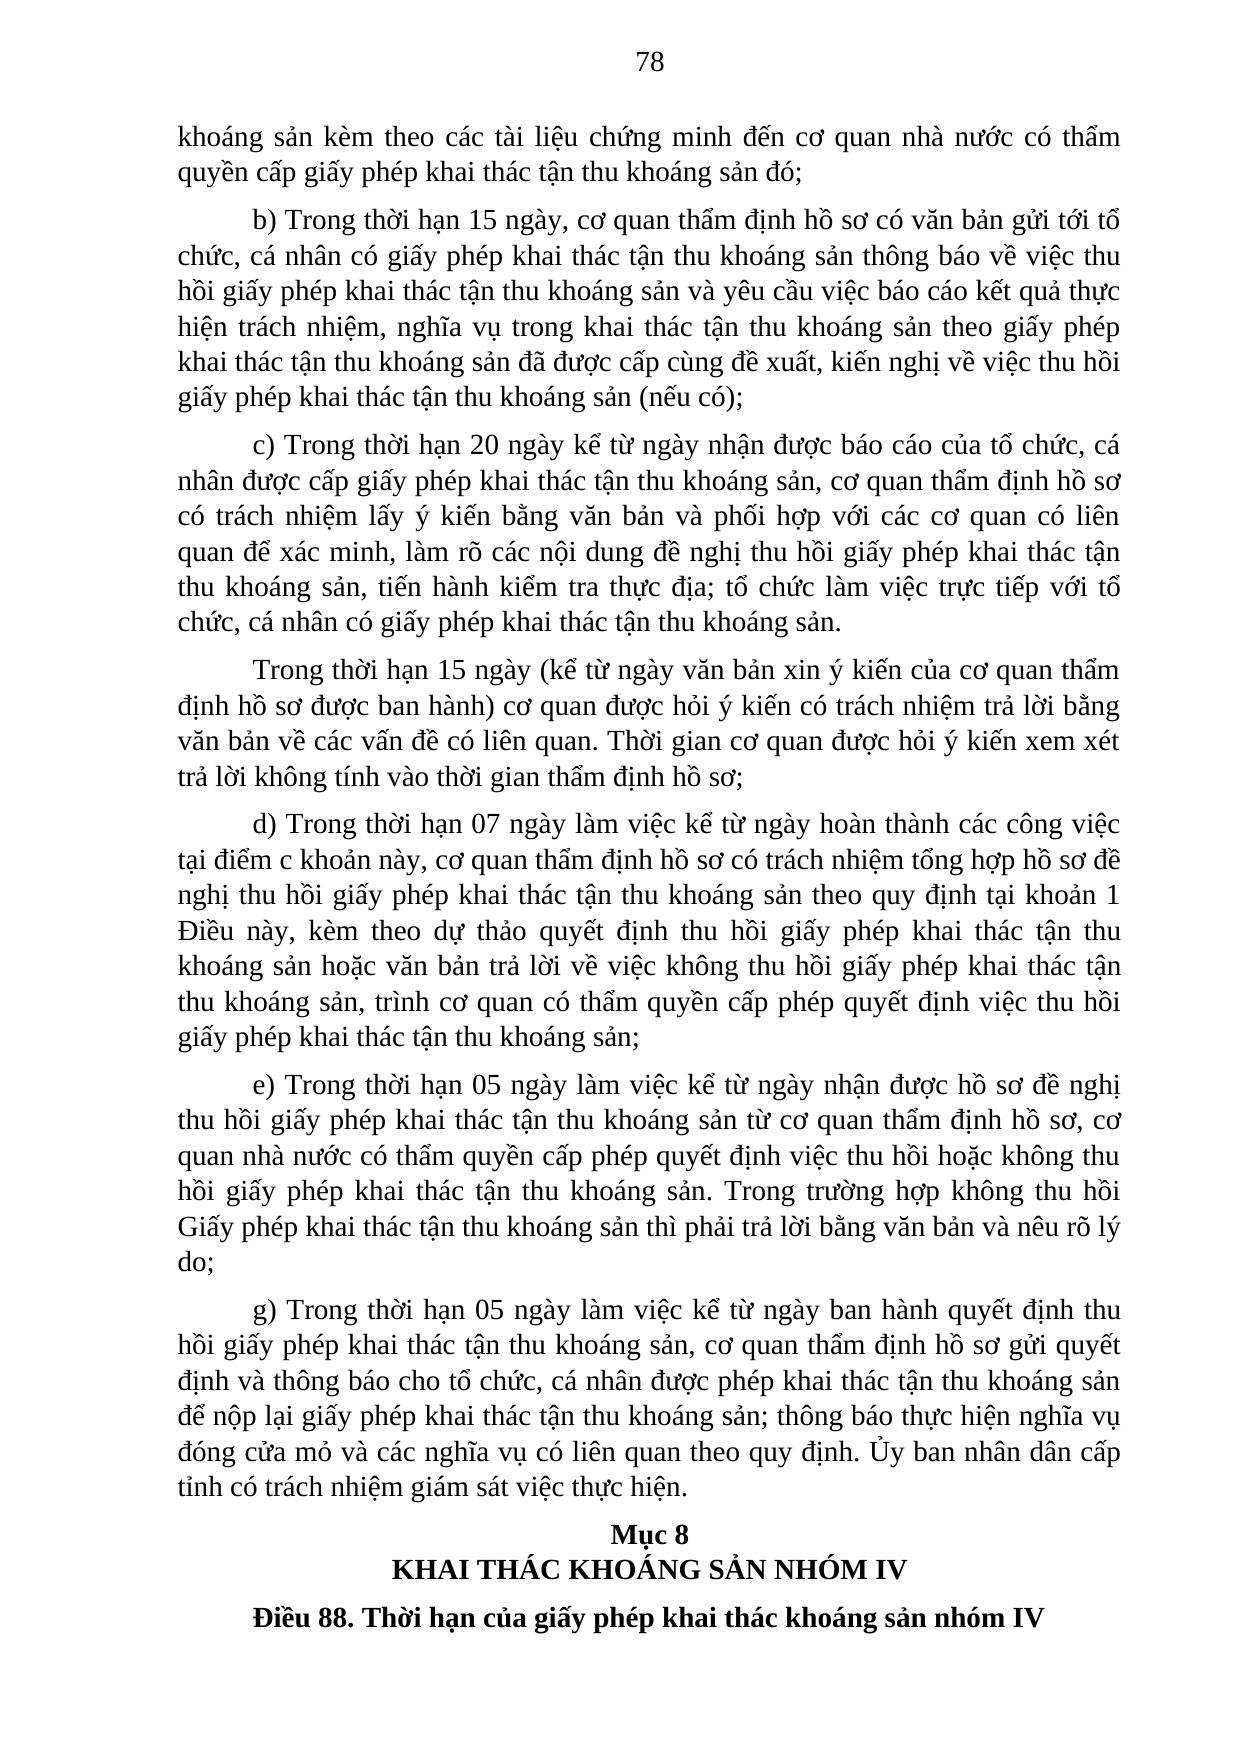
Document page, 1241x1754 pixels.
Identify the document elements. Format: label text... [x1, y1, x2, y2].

text b) Trong thời hạn 15 ngày, cơ quan thẩm định hồ sơ có văn bản gửi tới tổ chức, cá nhân có giấy phép khai thác tận thu khoáng sản thông báo về việc thu hồi giấy phép khai thác tận thu khoáng sản và yêu cầu việc báo cáo kết quả thực hiện trách nhiệm, nghĩa vụ trong khai thác tận thu khoáng sản theo giấy phép khai thác tận thu khoáng sản đã được cấp cùng đề xuất, kiến nghị về việc thu hồi giấy phép khai thác tận thu khoáng sản (nếu có); [177, 201, 1122, 414]
text Điều 88. Thời hạn của giấy phép khai thác khoáng sản nhóm IV [177, 1599, 1122, 1635]
text d) Trong thời hạn 07 ngày làm việc kể từ ngày hoàn thành các công việc tại điểm c khoản này, cơ quan thẩm định hồ sơ có trách nhiệm tổng hợp hồ sơ đề nghị thu hồi giấy phép khai thác tận thu khoáng sản theo quy định tại khoản 1 Điều này, kèm theo dự thảo quyết định thu hồi giấy phép khai thác tận thu khoáng sản hoặc văn bản trả lời về việc không thu hồi giấy phép khai thác tận thu khoáng sản, trình cơ quan có thẩm quyền cấp phép quyết định việc thu hồi giấy phép khai thác tận thu khoáng sản; [177, 806, 1122, 1053]
text c) Trong thời hạn 20 ngày kể từ ngày nhận được báo cáo của tổ chức, cá nhân được cấp giấy phép khai thác tận thu khoáng sản, cơ quan thẩm định hồ sơ có trách nhiệm lấy ý kiến bằng văn bản và phối hợp với các cơ quan có liên quan để xác minh, làm rõ các nội dung đề nghị thu hồi giấy phép khai thác tận thu khoáng sản, tiến hành kiểm tra thực địa; tổ chức làm việc trực tiếp với tổ chức, cá nhân có giấy phép khai thác tận thu khoáng sản. [177, 426, 1122, 639]
text Mục 8 KHAI THÁC KHOÁNG SẢN NHÓM IV [177, 1516, 1122, 1587]
text e) Trong thời hạn 05 ngày làm việc kể từ ngày nhận được hồ sơ đề nghị thu hồi giấy phép khai thác tận thu khoáng sản từ cơ quan thẩm định hồ sơ, cơ quan nhà nước có thẩm quyền cấp phép quyết định việc thu hồi hoặc không thu hồi giấy phép khai thác tận thu khoáng sản. Trong trường hợp không thu hồi Giấy phép khai thác tận thu khoáng sản thì phải trả lời bằng văn bản và nêu rõ lý do; [177, 1066, 1122, 1278]
text g) Trong thời hạn 05 ngày làm việc kể từ ngày ban hành quyết định thu hồi giấy phép khai thác tận thu khoáng sản, cơ quan thẩm định hồ sơ gửi quyết định và thông báo cho tổ chức, cá nhân được phép khai thác tận thu khoáng sản để nộp lại giấy phép khai thác tận thu khoáng sản; thông báo thực hiện nghĩa vụ đóng cửa mỏ và các nghĩa vụ có liên quan theo quy định. Ủy ban nhân dân cấp tỉnh có trách nhiệm giám sát việc thực hiện. [177, 1291, 1122, 1503]
text Trong thời hạn 15 ngày (kể từ ngày văn bản xin ý kiến của cơ quan thẩm định hồ sơ được ban hành) cơ quan được hỏi ý kiến có trách nhiệm trả lời bằng văn bản về các vấn đề có liên quan. Thời gian cơ quan được hỏi ý kiến xem xét trả lời không tính vào thời gian thẩm định hồ sơ; [177, 651, 1122, 793]
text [177, 118, 1122, 189]
